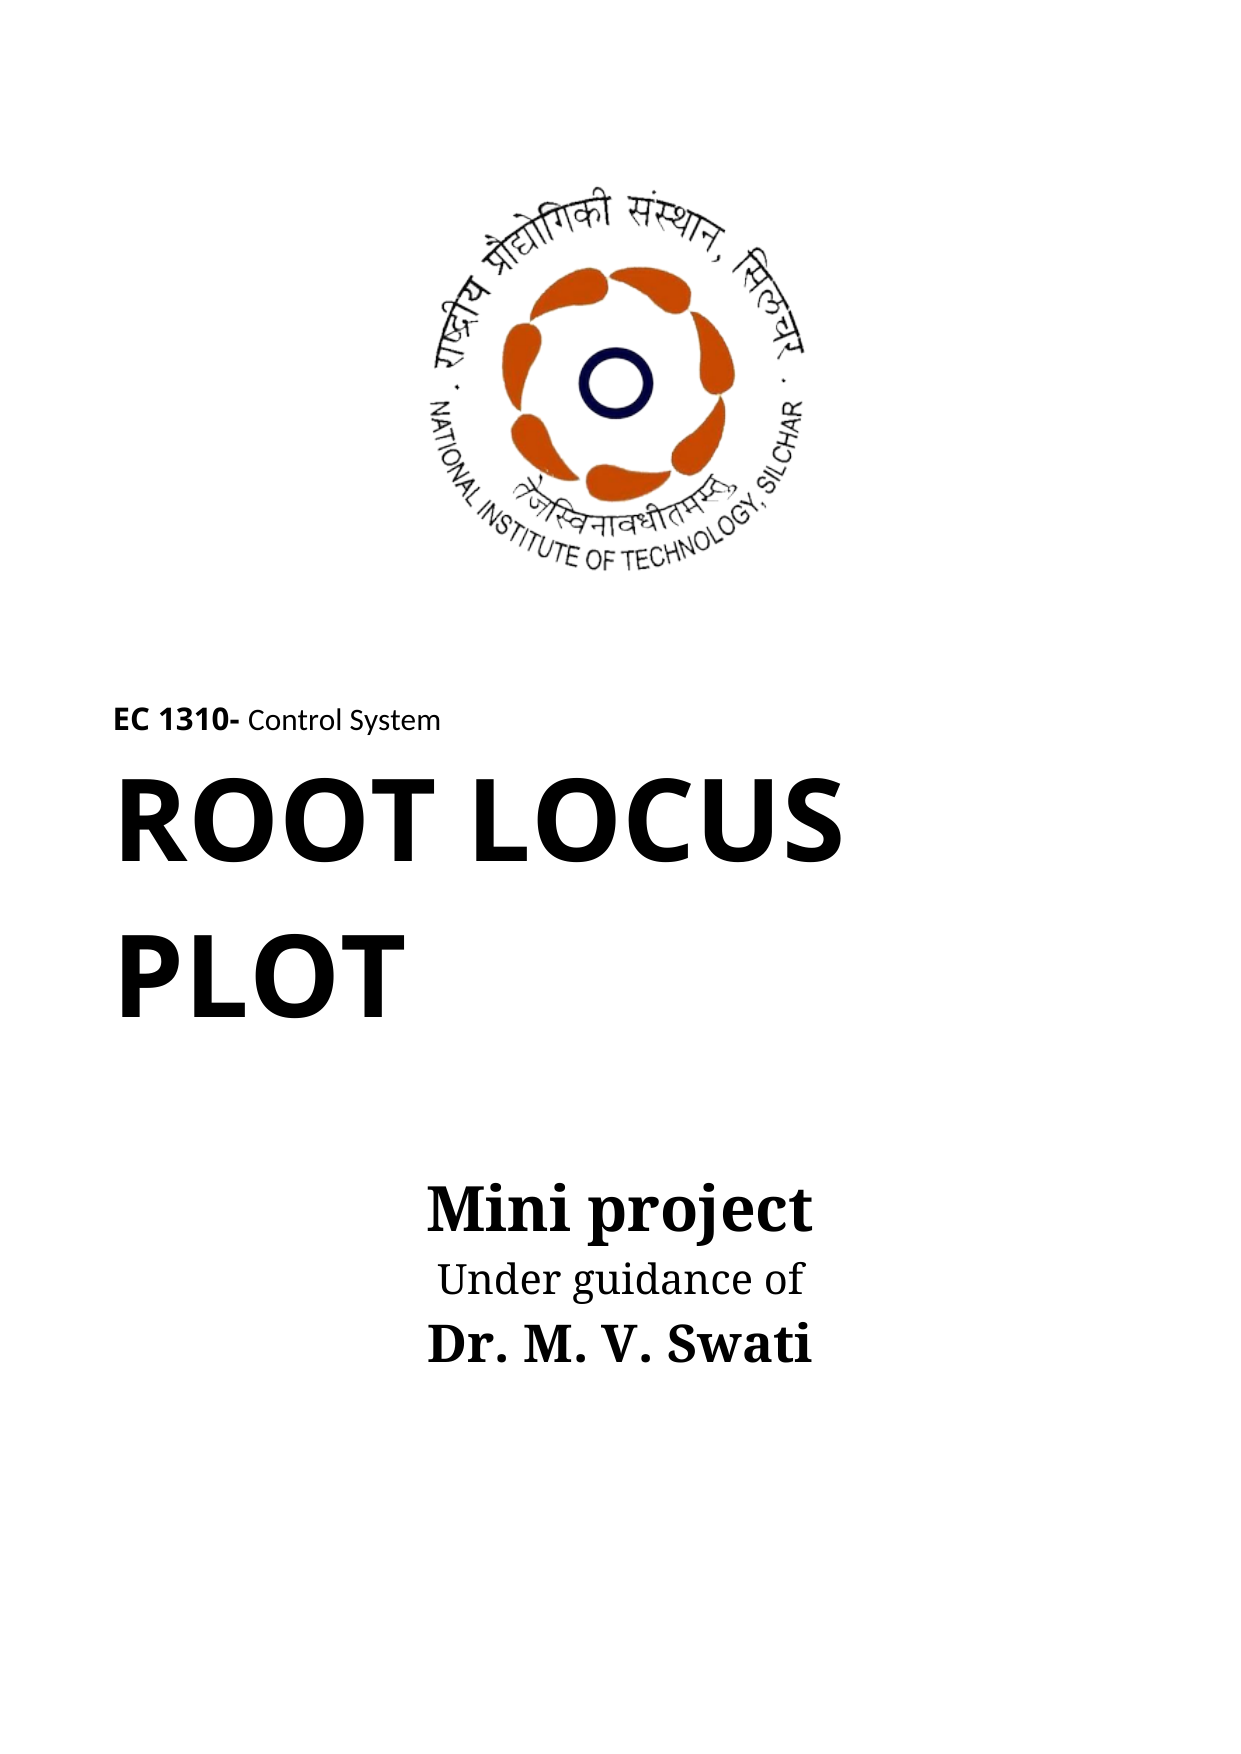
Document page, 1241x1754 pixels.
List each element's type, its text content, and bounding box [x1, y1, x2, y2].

text EC 1310- Control System [112, 696, 1128, 739]
text Under guidance of [112, 1250, 1128, 1307]
text Mini project [112, 1165, 1128, 1250]
text Dr. M. V. Swati [112, 1307, 1128, 1377]
picture [398, 150, 842, 612]
text ROOT LOCUS PLOT [112, 739, 1128, 1051]
